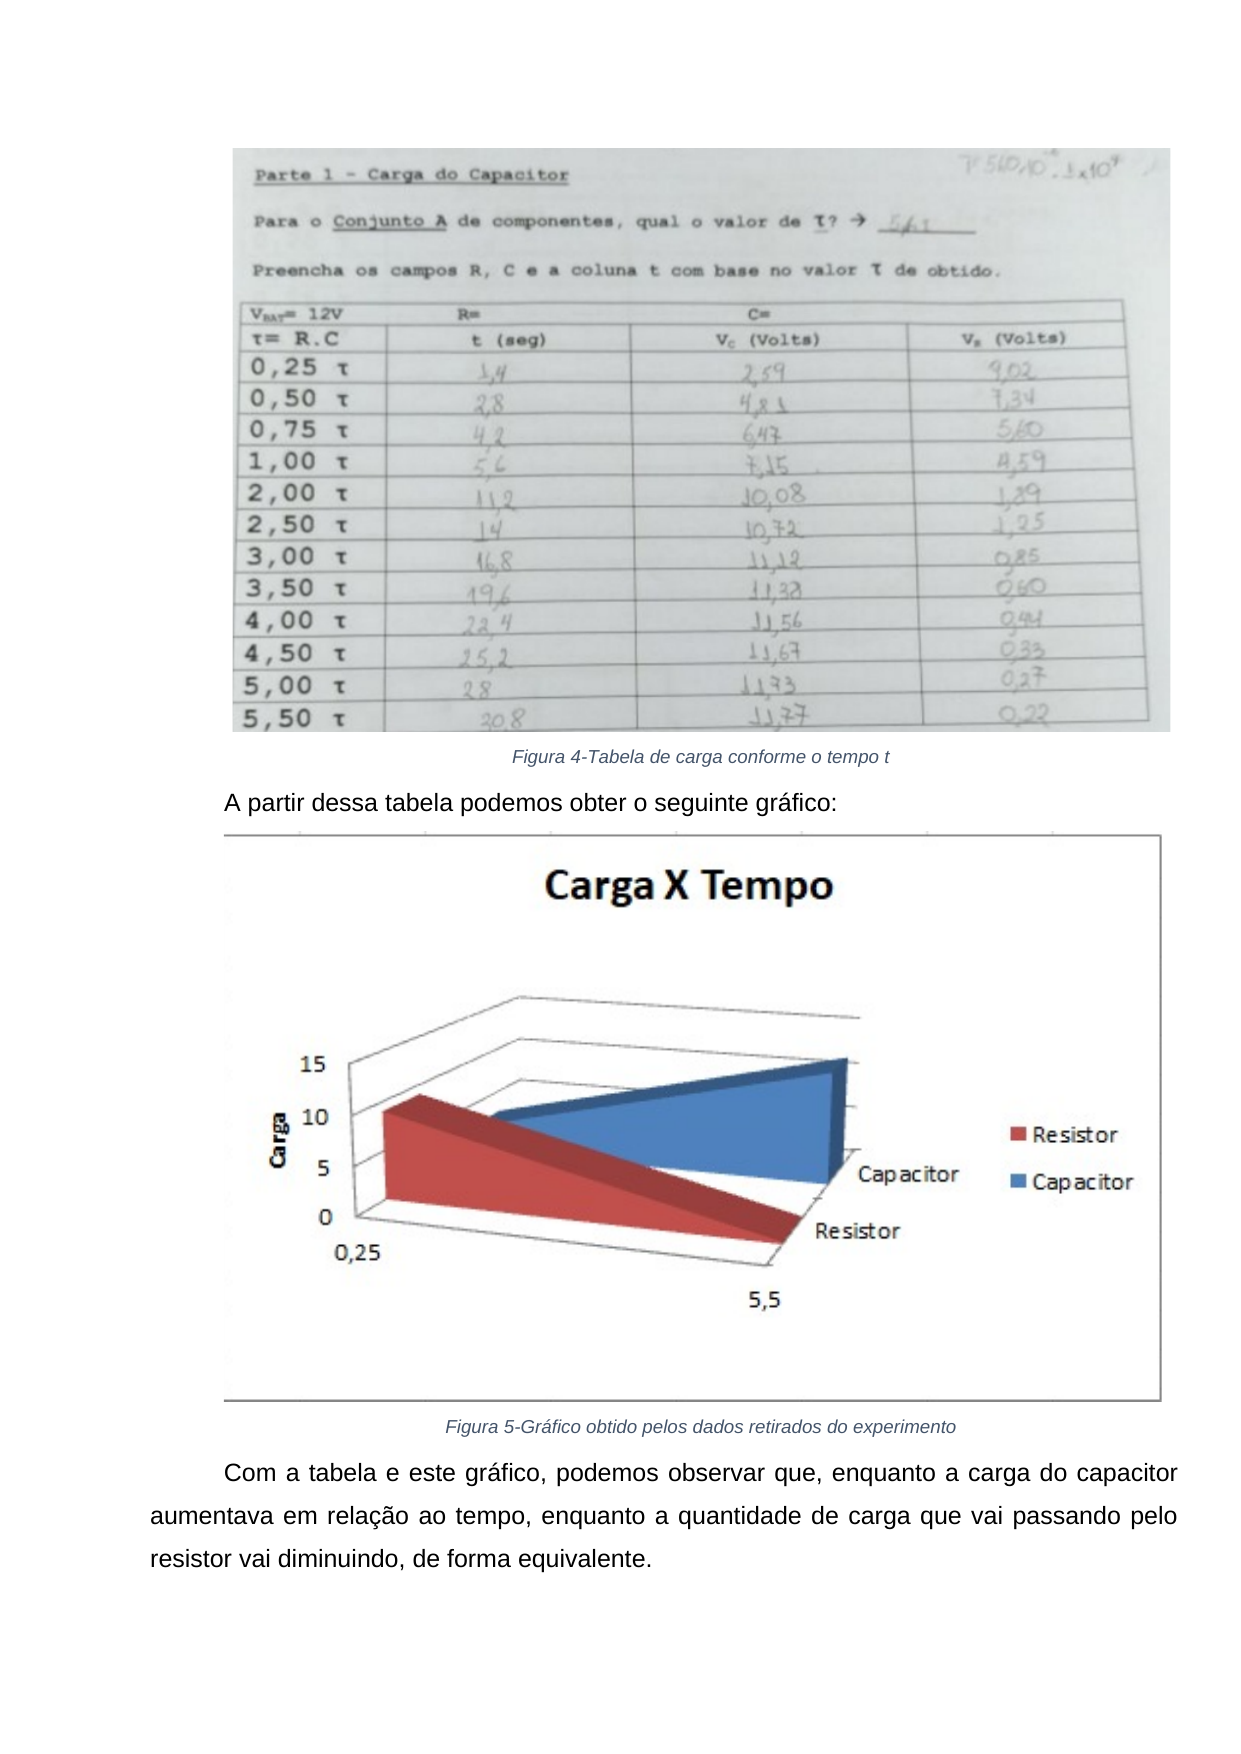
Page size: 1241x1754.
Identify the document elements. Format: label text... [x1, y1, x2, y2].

picture [232, 148, 1171, 732]
text A partir dessa tabela podemos obter o seguinte gráfico: [150, 788, 1179, 817]
picture [223, 831, 1162, 1402]
text Com a tabela e este gráfico, podemos observar que, enquanto a carga do capacitor aumentava em relação ao tempo, enquanto a quantidade de carga que vai passando pelo resistor vai diminuindo, de forma equivalente. [150, 1458, 1179, 1573]
